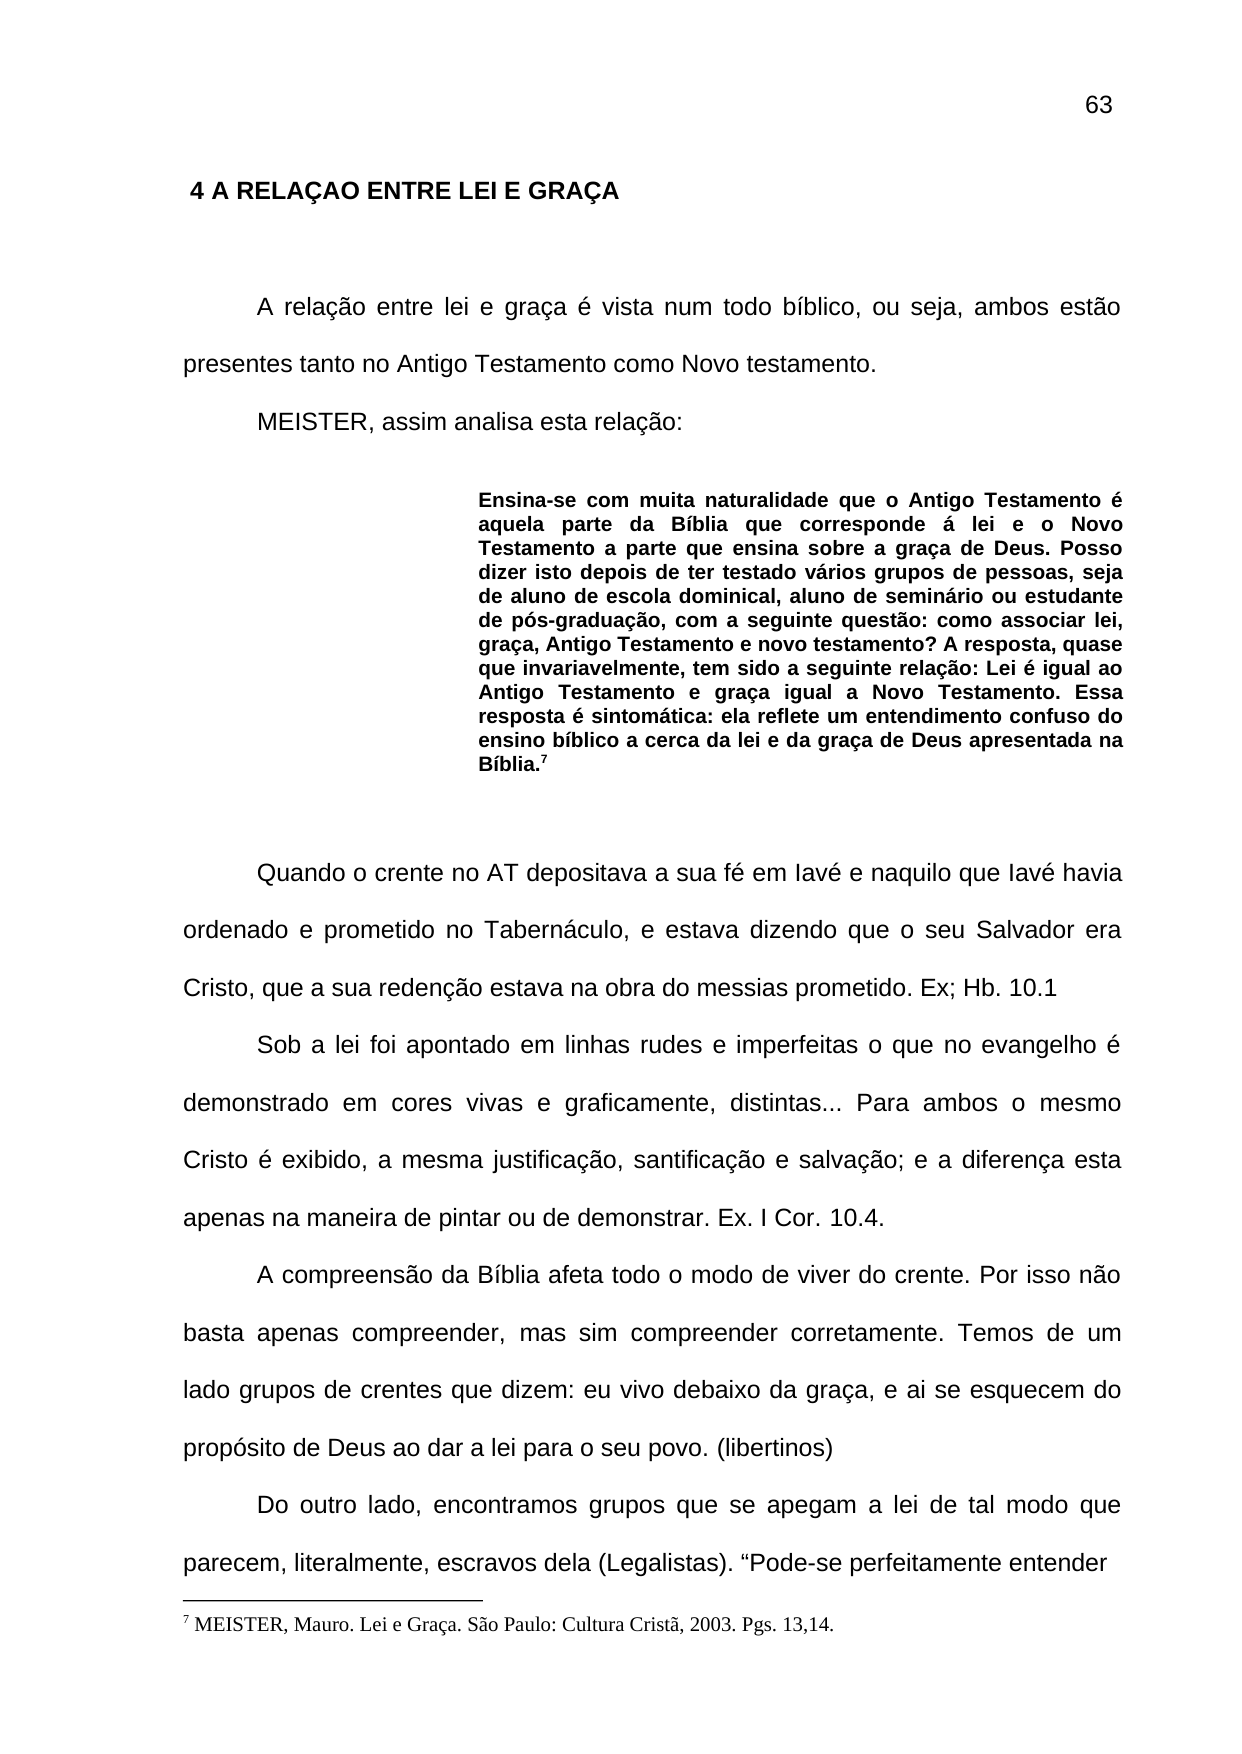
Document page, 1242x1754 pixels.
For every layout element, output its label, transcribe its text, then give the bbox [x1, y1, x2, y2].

text Quando o crente no AT depositava a sua fé em Iavé e naquilo que Iavé havia ordenado e prometido no Tabernáculo, e estava dizendo que o seu Salvador era Cristo, que a sua redenção estava na obra do messias prometido. Ex; Hb. 10.1 [183, 858, 1123, 1001]
text Sob a lei foi apontado em linhas rudes e imperfeitas o que no evangelho é demonstrado em cores vivas e graficamente, distintas... Para ambos o mesmo Cristo é exibido, a mesma justificação, santificação e salvação; e a diferença esta apenas na maneira de pintar ou de demonstrar. Ex. I Cor. 10.4. [183, 1030, 1123, 1232]
subtitle A RELAÇAO ENTRE LEI E GRAÇA [190, 176, 1202, 205]
text A compreensão da Bíblia afeta todo o modo de viver do crente. Por isso não basta apenas compreender, mas sim compreender corretamente. Temos de um lado grupos de crentes que dizem: eu vivo debaixo da graça, e ai se esquecem do propósito de Deus ao dar a lei para o seu povo. (libertinos) [183, 1260, 1123, 1462]
text Do outro lado, encontramos grupos que se apegam a lei de tal modo que parecem, literalmente, escravos dela (Legalistas). “Pode-se perfeitamente entender [183, 1490, 1123, 1577]
text Ensina-se com muita naturalidade que o Antigo Testamento é aquela parte da Bíblia que corresponde á lei e o Novo Testamento a parte que ensina sobre a graça de Deus. Posso dizer isto depois de ter testado vários grupos de pessoas, seja de aluno de escola dominical, aluno de seminário ou estudante de pós-graduação, com a seguinte questão: como associar lei, graça, Antigo Testamento e novo testamento? A resposta, quase que invariavelmente, tem sido a seguinte relação: Lei é igual ao Antigo Testamento e graça igual a Novo Testamento. Essa resposta é sintomática: ela reflete um entendimento confuso do ensino bíblico a cerca da lei e da graça de Deus apresentada na Bíblia.7 [478, 488, 1124, 776]
text A relação entre lei e graça é vista num todo bíblico, ou seja, ambos estão presentes tanto no Antigo Testamento como Novo testamento. [183, 292, 1123, 378]
text 7 MEISTER, Mauro. Lei e Graça. São Paulo: Cultura Cristã, 2003. Pgs. 13,14. [183, 1612, 1202, 1636]
text MEISTER, assim analisa esta relação: [257, 407, 1202, 436]
